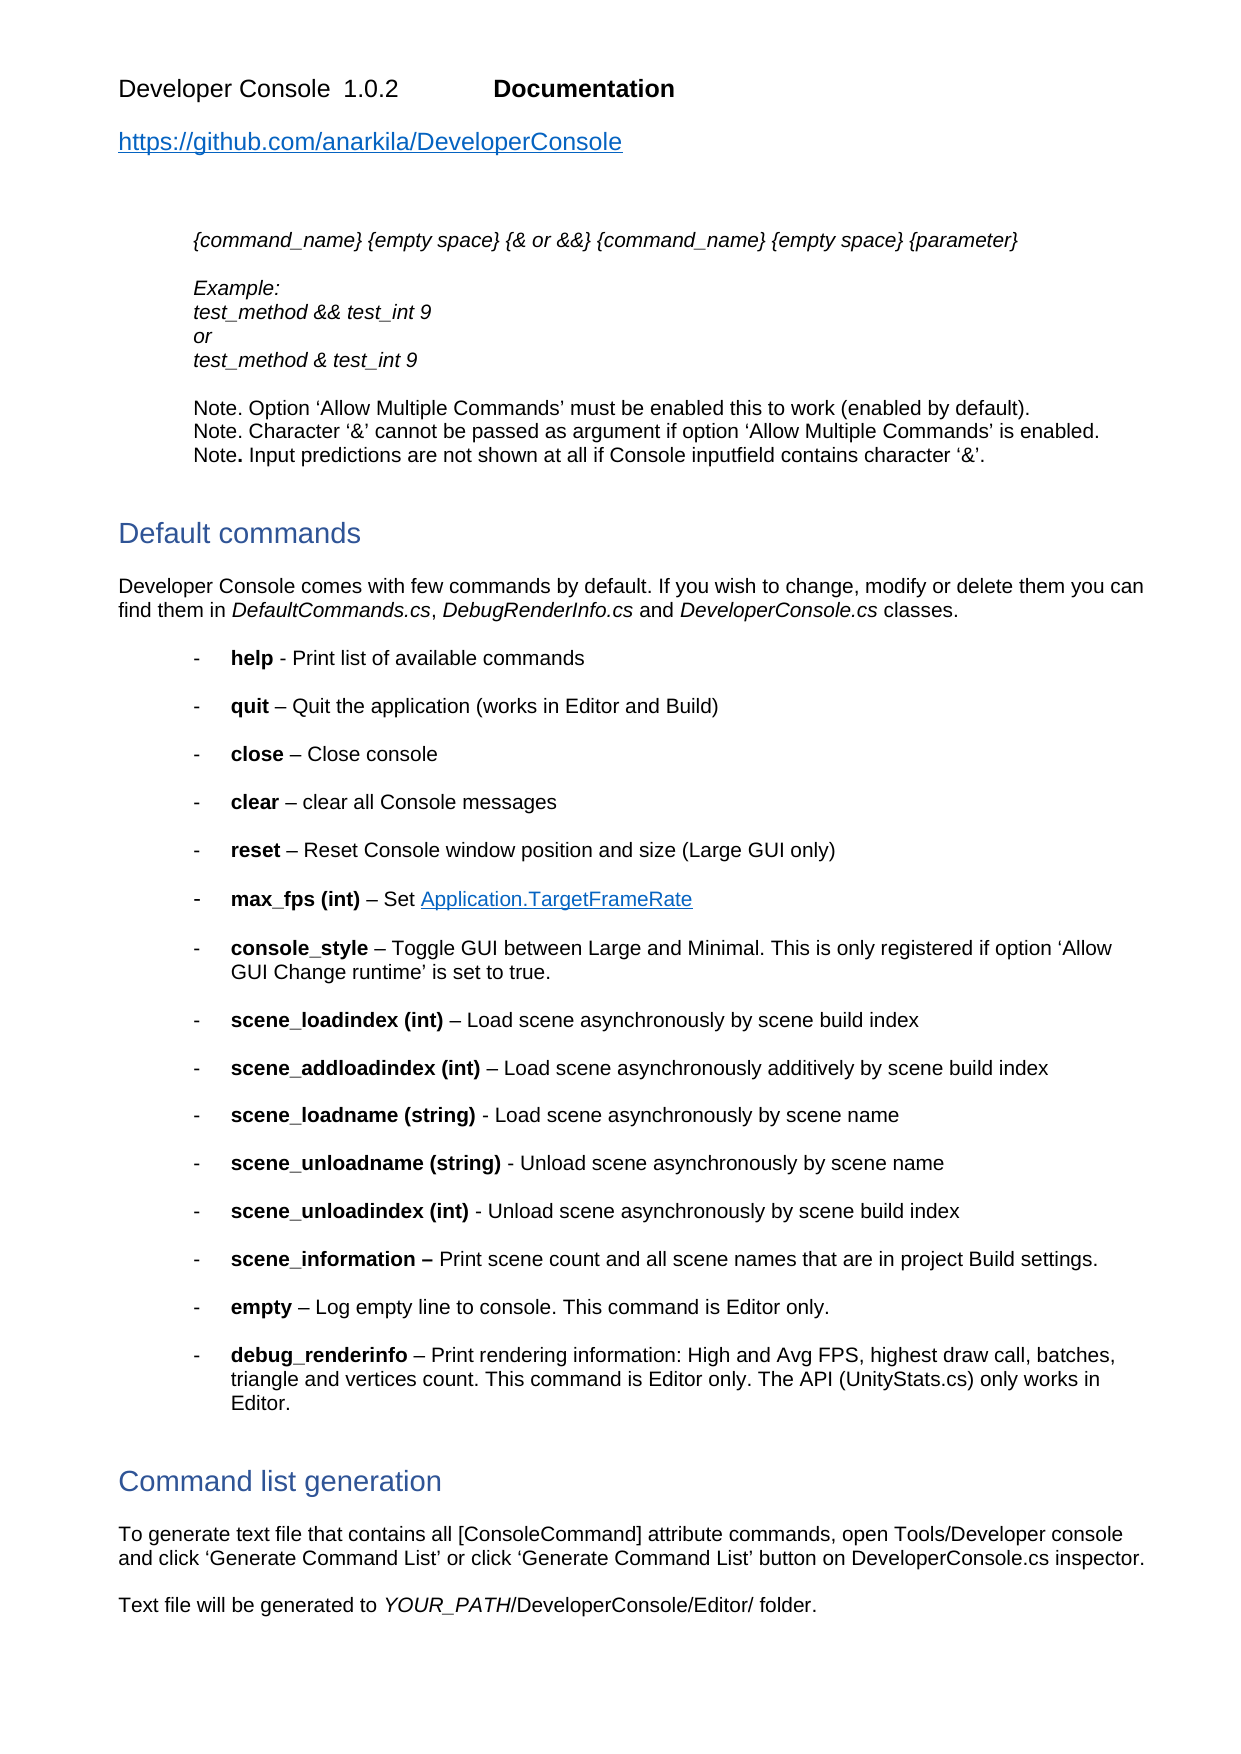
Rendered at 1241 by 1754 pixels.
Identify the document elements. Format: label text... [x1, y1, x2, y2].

text Note. Character ‘&’ cannot be passed as argument if option ‘Allow Multiple Commands’ is enabled. [118, 419, 1152, 443]
text {command_name} {empty space} {& or &&} {command_name} {empty space} {parameter} [118, 228, 1152, 252]
list console_style – Toggle GUI between Large and Minimal. This is only registered if option ‘Allow GUI Change runtime’ is set to true. [193, 936, 1152, 983]
text Example: [118, 276, 1152, 299]
list max_fps (int) – Set Application.TargetFrameRate [193, 885, 1152, 912]
list debug_renderinfo – Print rendering information: High and Avg FPS, highest draw call, batches, triangle and vertices count. This command is Editor only. The API (UnityStats.cs) only works in Editor. [193, 1343, 1152, 1415]
text test_method && test_int 9 [118, 299, 1152, 323]
text or [118, 323, 1152, 347]
text To generate text file that contains all [ConsoleCommand] attribute commands, open Tools/Developer console and click ‘Generate Command List’ or click ‘Generate Command List’ button on DeveloperConsole.cs inspector. [118, 1521, 1152, 1569]
list scene_unloadname (string) - Unload scene asynchronously by scene name [193, 1151, 1152, 1175]
text Developer Console comes with few commands by default. If you wish to change, modify or delete them you can find them in DefaultCommands.cs, DebugRenderInfo.cs and DeveloperConsole.cs classes. [118, 574, 1152, 622]
list clear – clear all Console messages [193, 789, 1152, 813]
text Text file will be generated to YOUR_PATH/DeveloperConsole/Editor/ folder. [118, 1593, 1152, 1617]
list scene_addloadindex (int) – Load scene asynchronously additively by scene build index [193, 1055, 1152, 1079]
list scene_loadname (string) - Load scene asynchronously by scene name [193, 1103, 1152, 1127]
list reset – Reset Console window position and size (Large GUI only) [193, 837, 1152, 861]
list empty – Log empty line to console. This command is Editor only. [193, 1295, 1152, 1319]
text Note. Option ‘Allow Multiple Commands’ must be enabled this to work (enabled by default). [118, 395, 1152, 419]
list scene_information – Print scene count and all scene names that are in project Build settings. [193, 1247, 1152, 1271]
list scene_unloadindex (int) - Unload scene asynchronously by scene build index [193, 1199, 1152, 1223]
list close – Close console [193, 742, 1152, 766]
text Note. Input predictions are not shown at all if Console inputfield contains character ‘&’. [118, 443, 1152, 467]
list scene_loadindex (int) – Load scene asynchronously by scene build index [193, 1007, 1152, 1031]
subtitle Default commands [118, 516, 1152, 550]
list quit – Quit the application (works in Editor and Build) [193, 694, 1152, 718]
list help - Print list of available commands [193, 646, 1152, 670]
text test_method & test_int 9 [118, 347, 1152, 371]
subtitle Command list generation [118, 1464, 1152, 1497]
